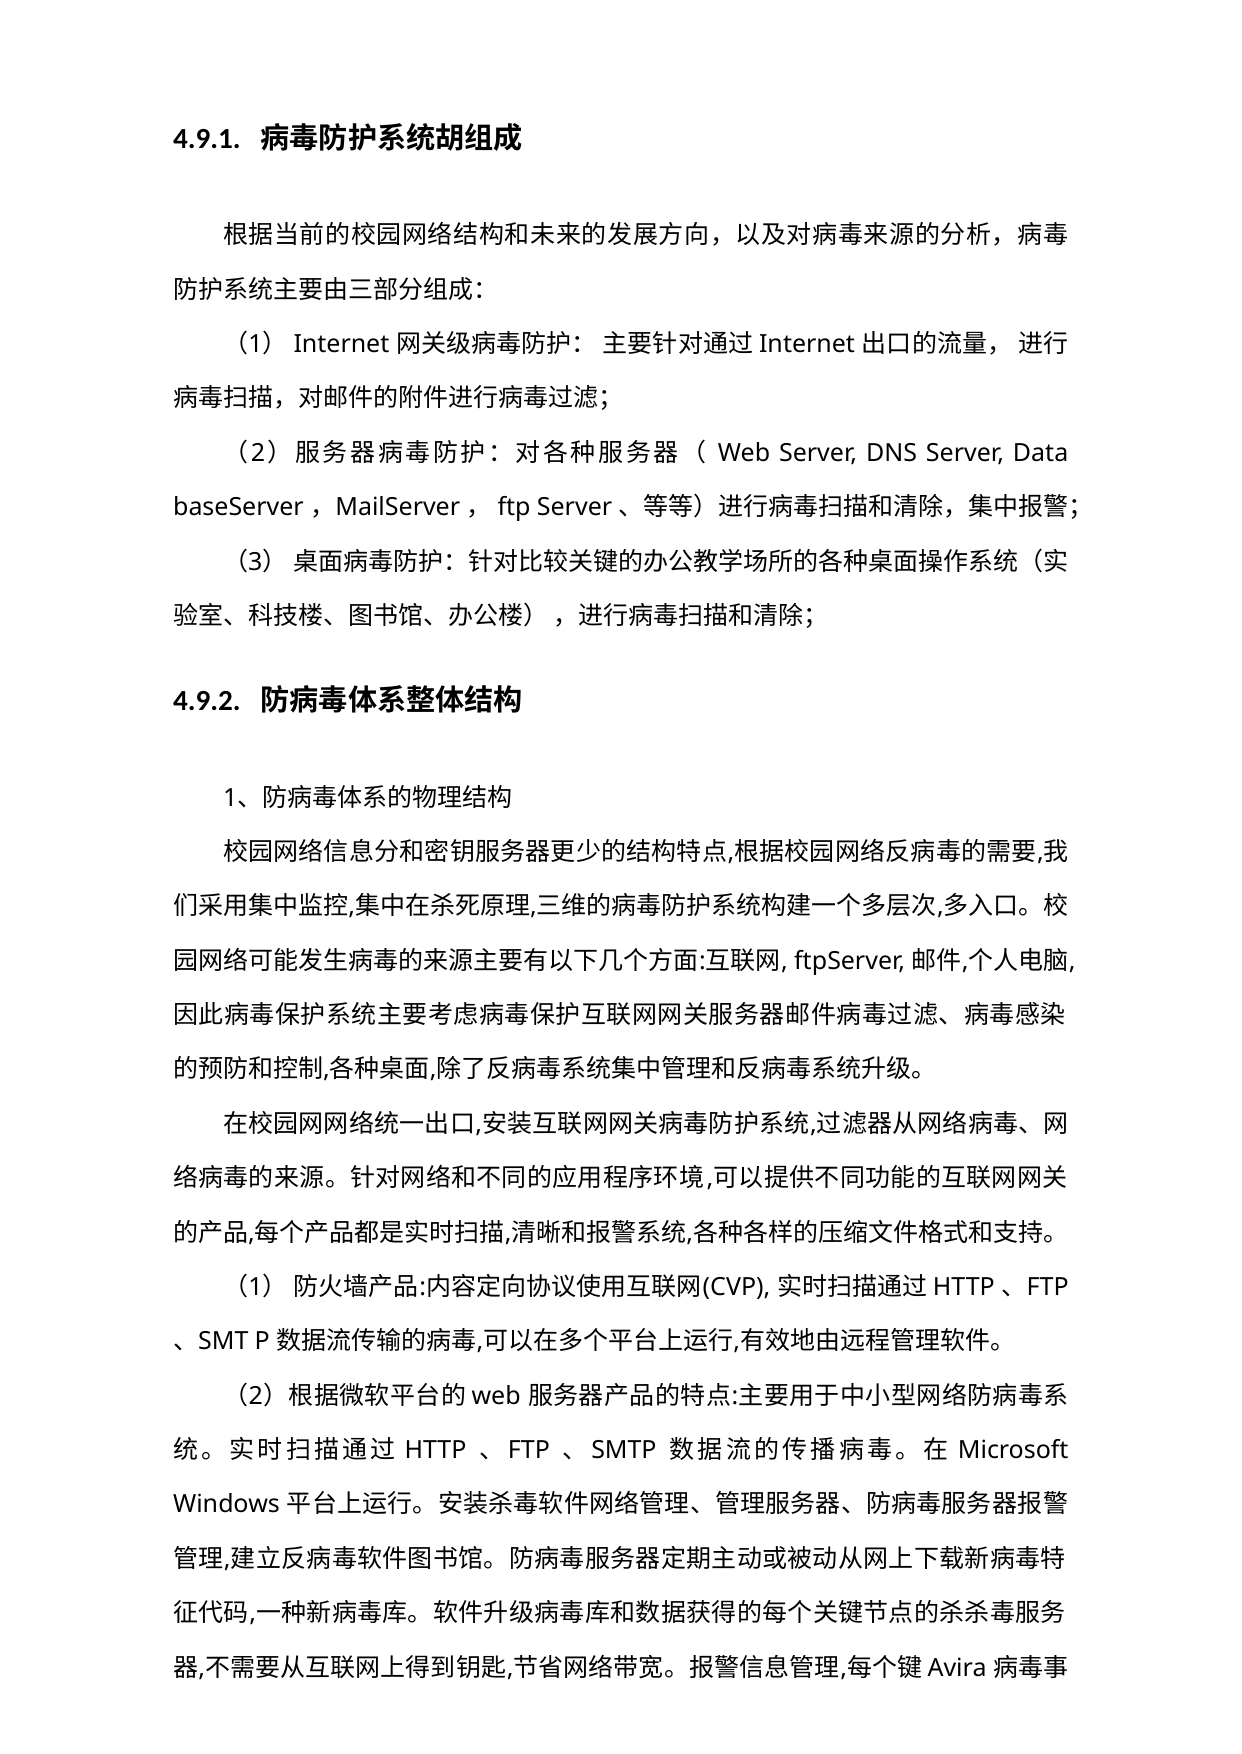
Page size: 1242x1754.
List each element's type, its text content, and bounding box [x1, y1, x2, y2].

text （3） 桌面病毒防护：针对比较关键的办公教学场所的各种桌面操作系统（实验室、科技楼、图书馆、办公楼） ，进行病毒扫描和清除； [173, 541, 1069, 632]
subtitle 4.9.1. 病毒防护系统胡组成 [173, 114, 1069, 157]
text （1） 防火墙产品:内容定向协议使用互联网(CVP), 实时扫描通过HTTP 、FTP 、SMT P 数据流传输的病毒,可以在多个平台上运行,有效地由远程管理软件。 [173, 1266, 1069, 1357]
text 在校园网网络统一出口,安装互联网网关病毒防护系统,过滤器从网络病毒、网络病毒的来源。针对网络和不同的应用程序环境,可以提供不同功能的互联网网关的产品,每个产品都是实时扫描,清晰和报警系统,各种各样的压缩文件格式和支持。 [173, 1103, 1069, 1248]
subtitle 4.9.2. 防病毒体系整体结构 [173, 677, 1069, 719]
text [173, 1375, 1069, 1683]
text 根据当前的校园网络结构和未来的发展方向，以及对病毒来源的分析，病毒防护系统主要由三部分组成： [173, 215, 1069, 305]
text （1） Internet 网关级病毒防护： 主要针对通过Internet 出口的流量， 进行病毒扫描，对邮件的附件进行病毒过滤； [173, 323, 1069, 414]
text （2）服务器病毒防护：对各种服务器（ Web Server, DNS Server, Data baseServer ，MailServer ， ftp Server 、等等）进行病毒扫描和清除，集中报警； [173, 432, 1069, 523]
text 校园网络信息分和密钥服务器更少的结构特点,根据校园网络反病毒的需要,我们采用集中监控,集中在杀死原理,三维的病毒防护系统构建一个多层次,多入口。校园网络可能发生病毒的来源主要有以下几个方面:互联网, ftpServer, 邮件,个人电脑,因此病毒保护系统主要考虑病毒保护互联网网关服务器邮件病毒过滤、病毒感染的预防和控制,各种桌面,除了反病毒系统集中管理和反病毒系统升级。 [173, 831, 1069, 1085]
text 1、防病毒体系的物理结构 [173, 777, 1069, 813]
